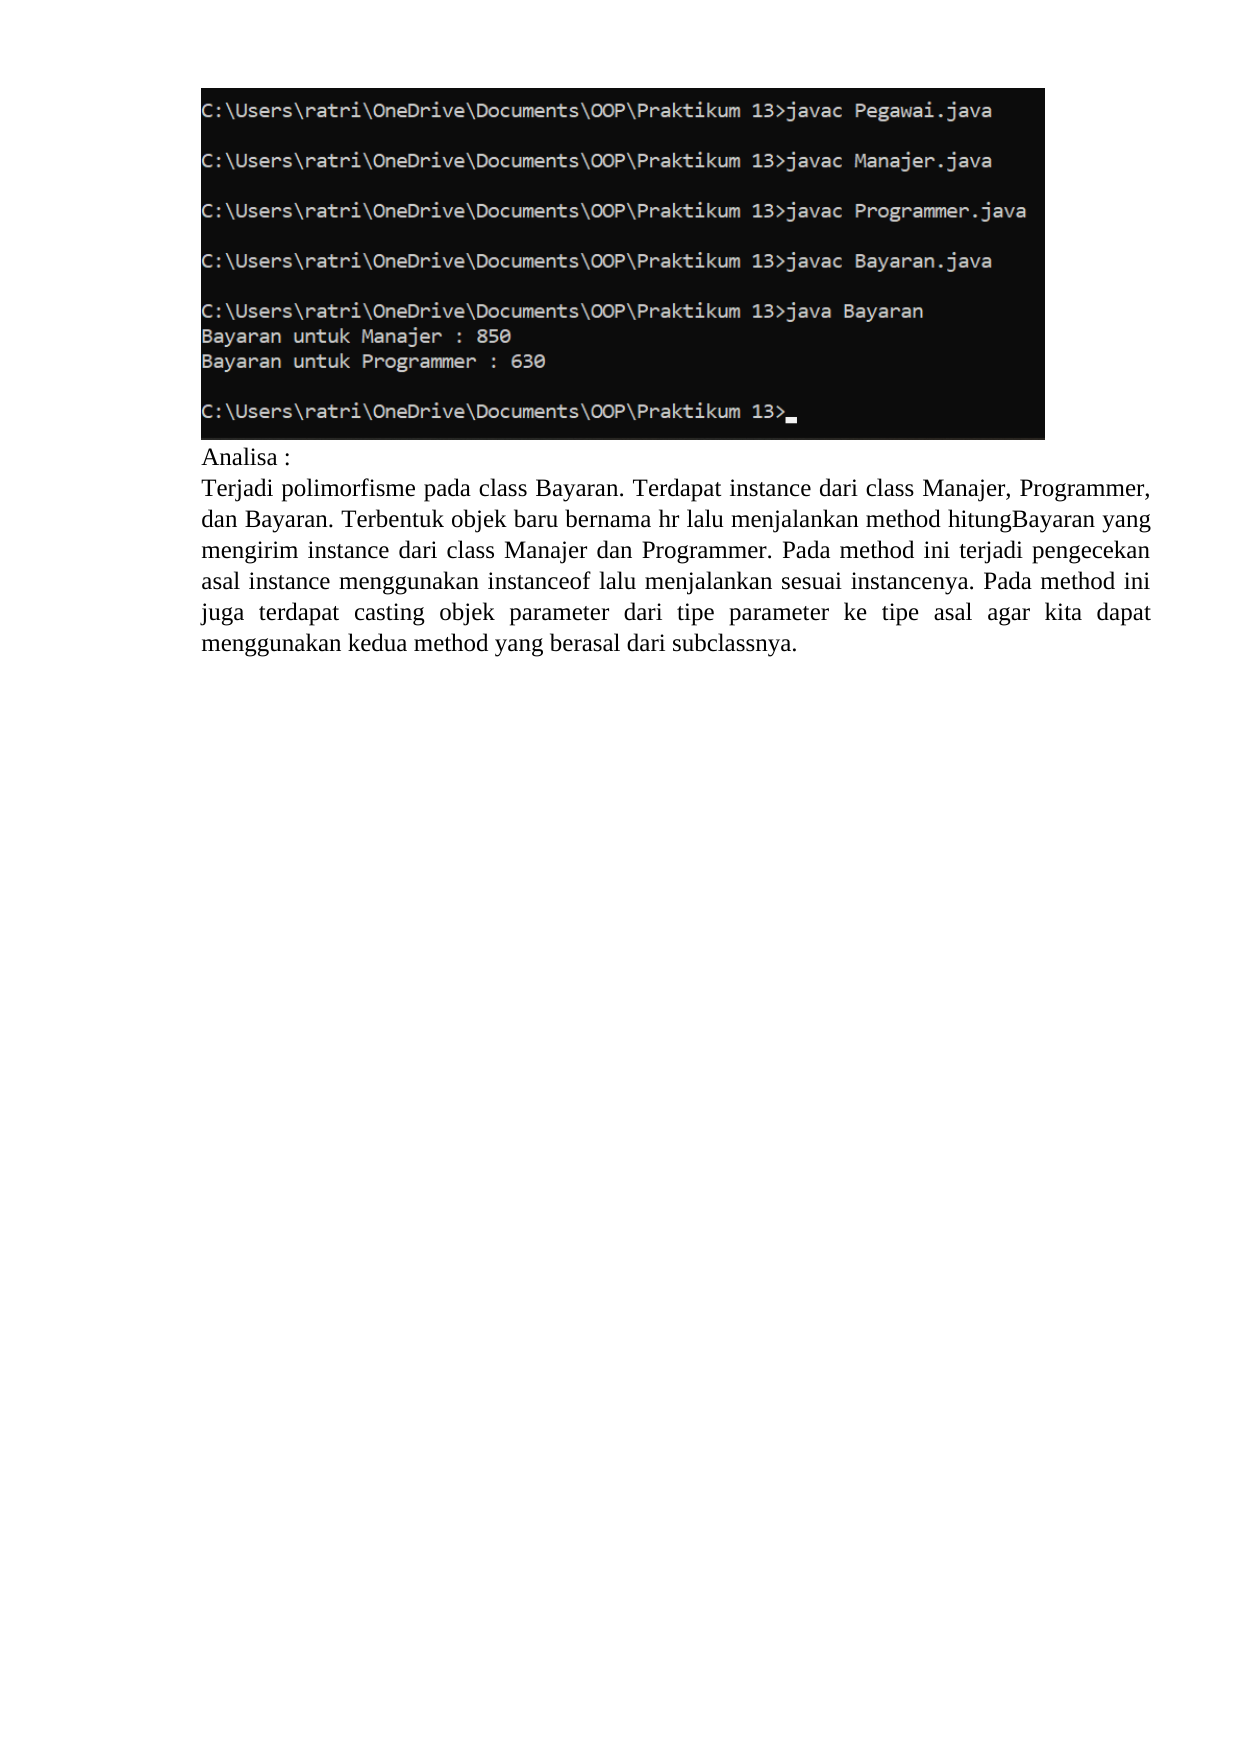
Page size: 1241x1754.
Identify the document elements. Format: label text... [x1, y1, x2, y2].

list Analisa : [201, 442, 1152, 471]
picture [201, 88, 1045, 440]
list Terjadi polimorfisme pada class Bayaran. Terdapat instance dari class Manajer, Programmer, dan Bayaran. Terbentuk objek baru bernama hr lalu menjalankan method hitungBayaran yang mengirim instance dari class Manajer dan Programmer. Pada method ini terjadi pengecekan asal instance menggunakan instanceof lalu menjalankan sesuai instancenya. Pada method ini juga terdapat casting objek parameter dari tipe parameter ke tipe asal agar kita dapat menggunakan kedua method yang berasal dari subclassnya. [201, 473, 1152, 657]
